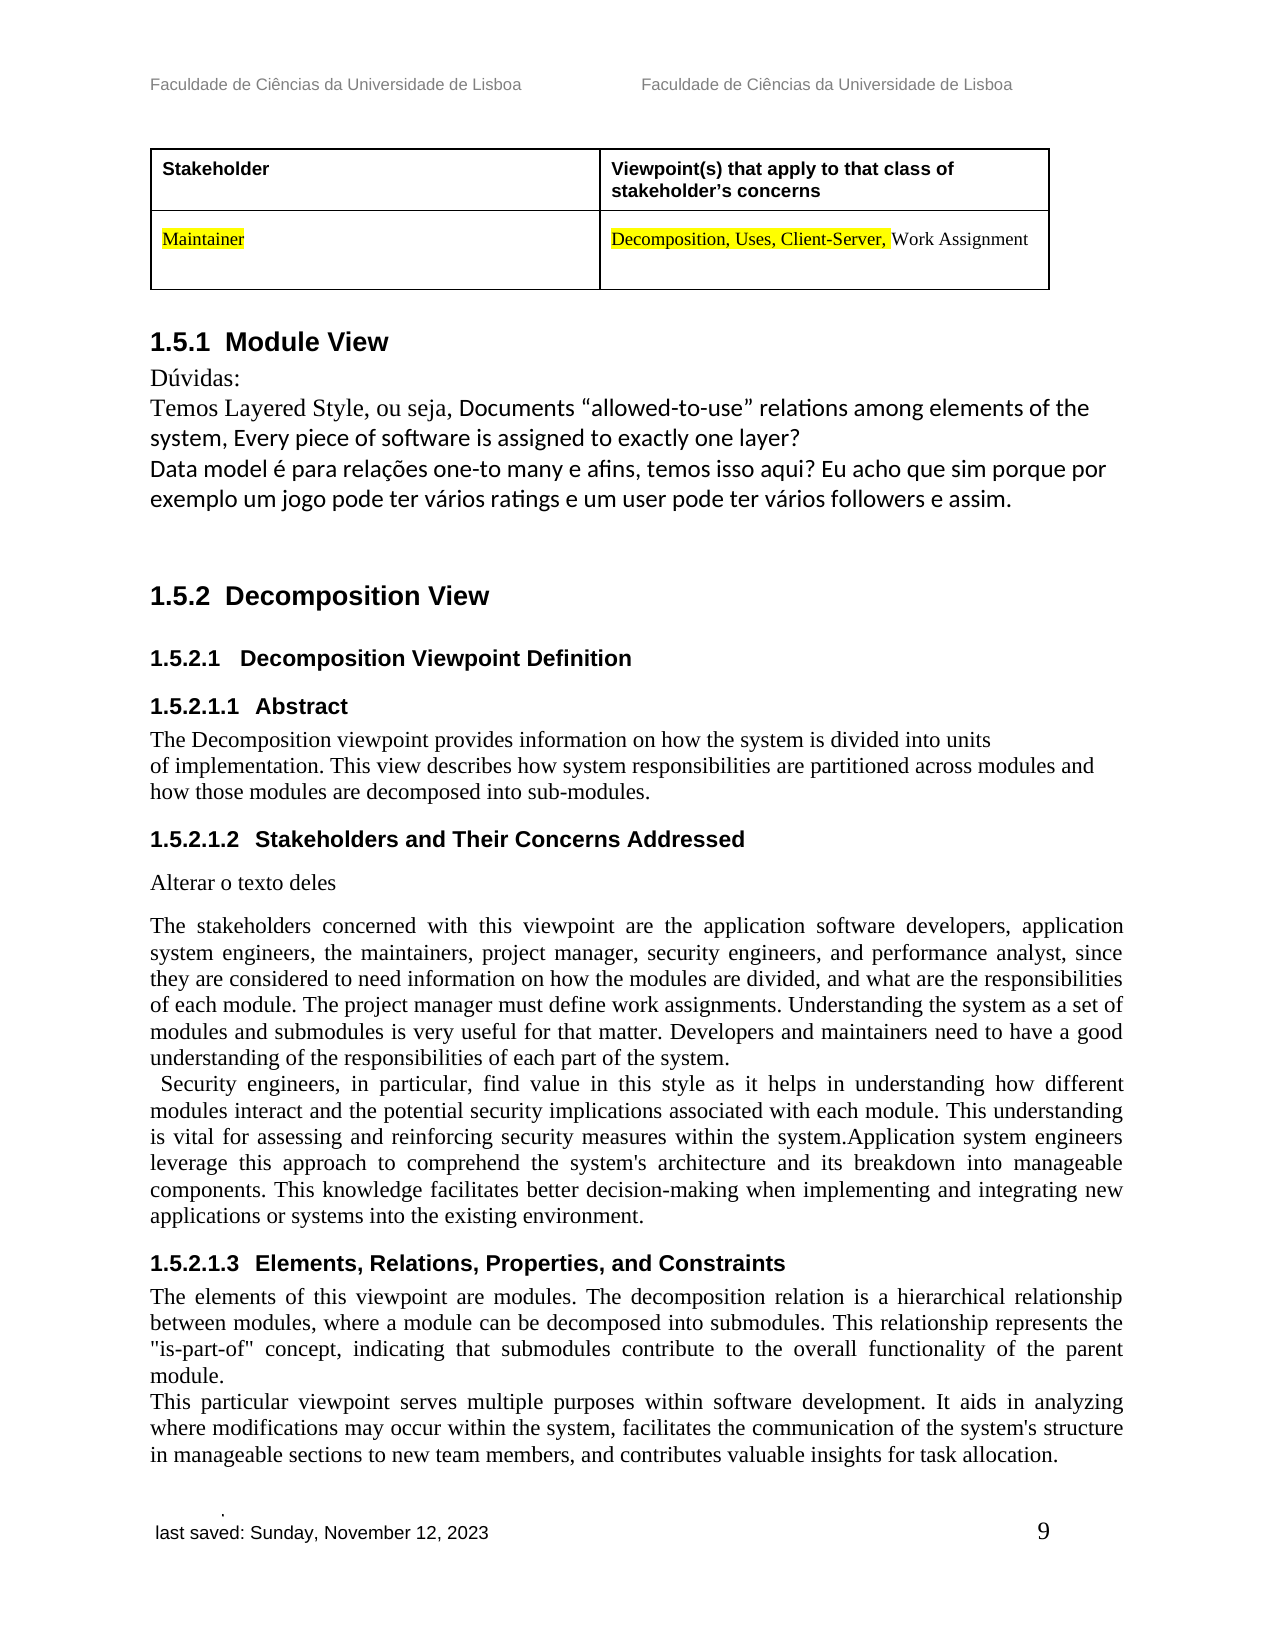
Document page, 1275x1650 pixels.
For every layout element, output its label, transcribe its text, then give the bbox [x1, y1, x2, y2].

subtitle Decomposition View [150, 576, 1125, 611]
table_header Stakeholder [152, 150, 599, 210]
text Temos Layered Style, ou seja, Documents “allowed-to-use” relations among elements of the system, Every piece of software is assigned to exactly one layer? [150, 392, 1125, 453]
text The stakeholders concerned with this viewpoint are the application software developers, application system engineers, the maintainers, project manager, security engineers, and performance analyst, since they are considered to need information on how the modules are divided, and what are the responsibilities of each module. The project manager must define work assignments. Understanding the system as a set of modules and submodules is very useful for that matter. Developers and maintainers need to have a good understanding of the responsibilities of each part of the system. [150, 912, 1125, 1070]
text This particular viewpoint serves multiple purposes within software development. It aids in analyzing where modifications may occur within the system, facilitates the communication of the system's structure in manageable sections to new team members, and contributes valuable insights for task allocation. [150, 1388, 1125, 1467]
text Security engineers, in particular, find value in this style as it helps in understanding how different modules interact and the potential security implications associated with each module. This understanding is vital for assessing and reinforcing security measures within the system.Application system engineers leverage this approach to comprehend the system's architecture and its breakdown into manageable components. This knowledge facilitates better decision-making when implementing and integrating new applications or systems into the existing environment. [150, 1070, 1125, 1228]
table_cell Decomposition, Uses, Client-Server, Work Assignment [601, 211, 1048, 288]
subtitle Stakeholders and Their Concerns Addressed [150, 826, 1125, 853]
subtitle Decomposition Viewpoint Definition [150, 642, 1125, 671]
text Dúvidas: [150, 363, 1125, 392]
subtitle Abstract [150, 692, 1125, 719]
table_header Viewpoint(s) that apply to that class of stakeholder’s concerns [601, 150, 1048, 210]
text of implementation. This view describes how system responsibilities are partitioned across modules and how those modules are decomposed into sub-modules. [150, 752, 1125, 805]
subtitle Module View [150, 321, 1125, 357]
text Alterar o texto deles [150, 869, 1125, 896]
table_cell Maintainer [152, 211, 599, 288]
text The elements of this viewpoint are modules. The decomposition relation is a hierarchical relationship between modules, where a module can be decomposed into submodules. This relationship represents the "is-part-of" concept, indicating that submodules contribute to the overall functionality of the parent module. [150, 1283, 1125, 1388]
text The Decomposition viewpoint provides information on how the system is divided into units [150, 726, 1125, 752]
text Data model é para relações one-to many e afins, temos isso aqui? Eu acho que sim porque por exemplo um jogo pode ter vários ratings e um user pode ter vários followers e assim. [150, 453, 1125, 514]
subtitle Elements, Relations, Properties, and Constraints [150, 1249, 1125, 1276]
